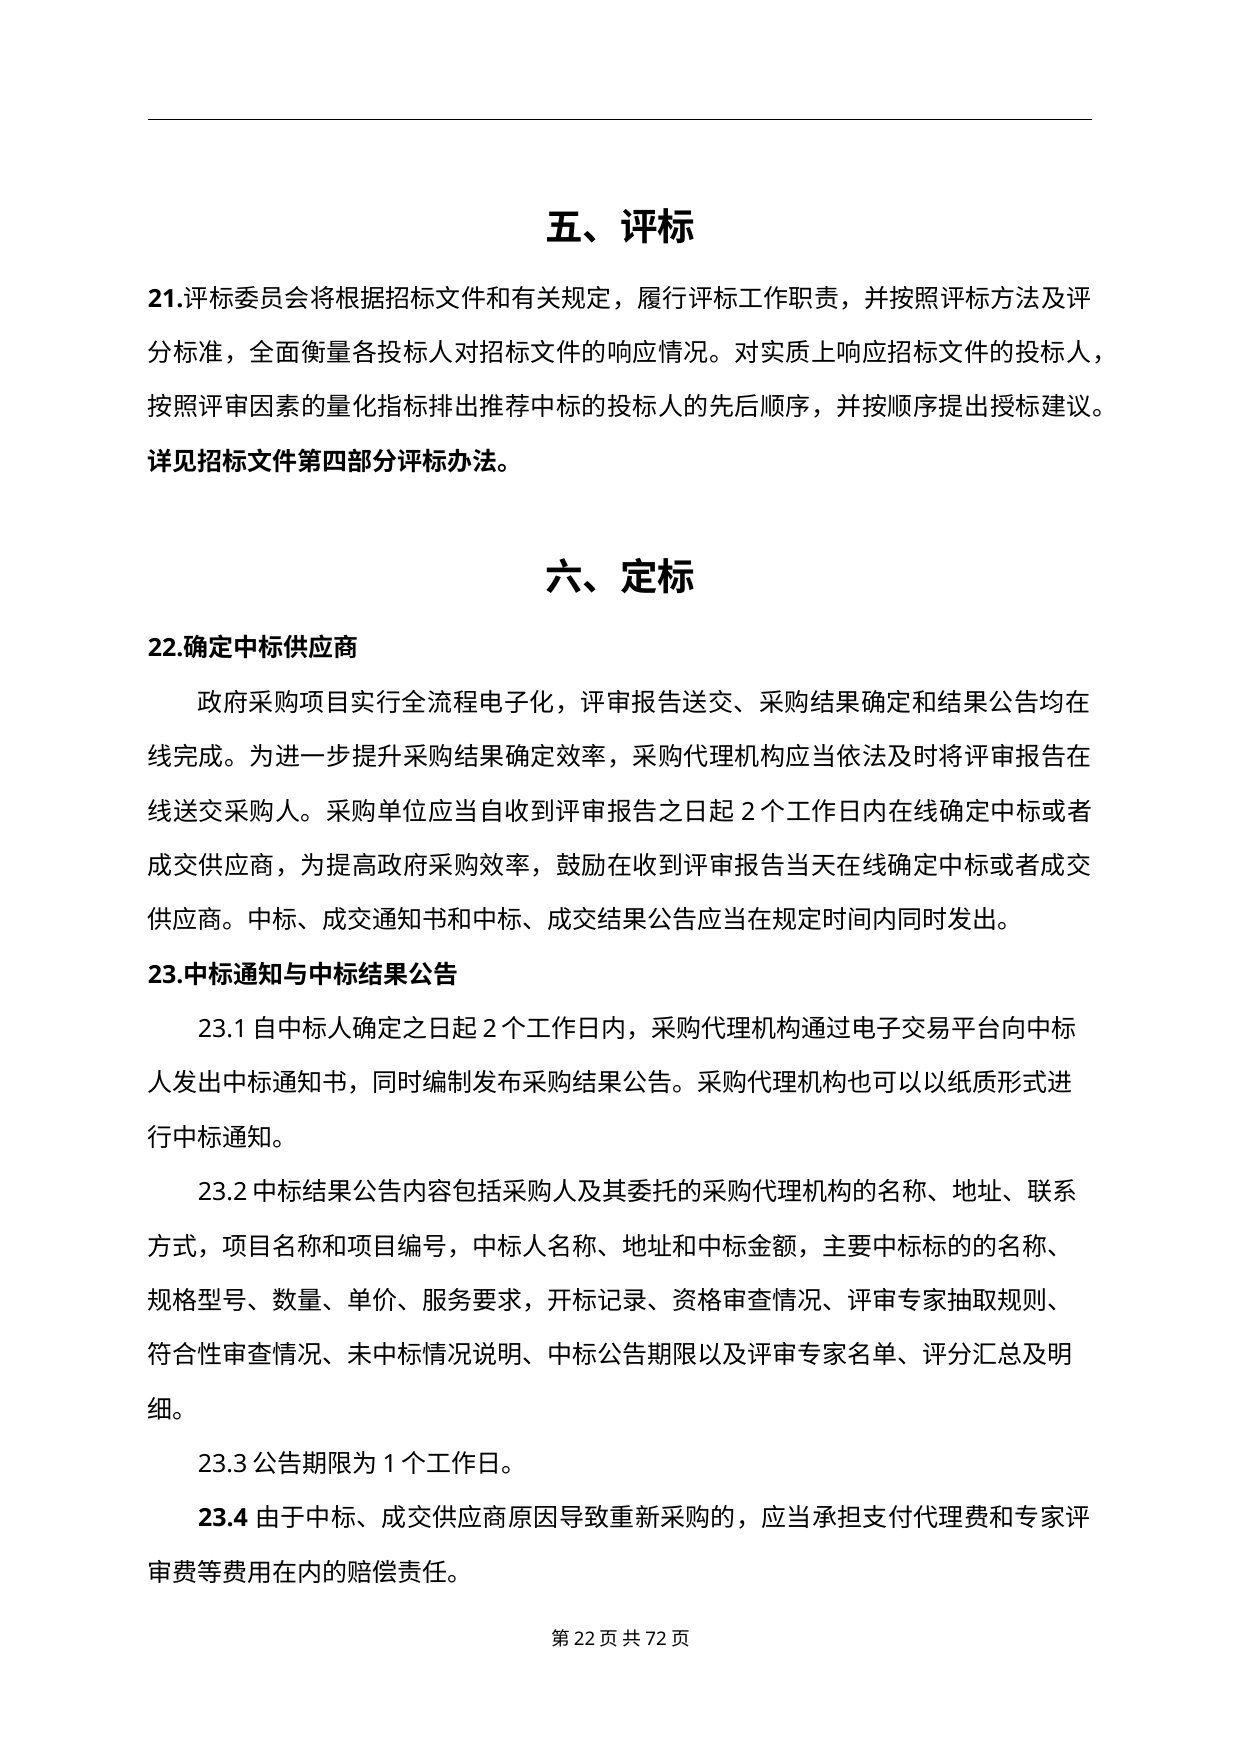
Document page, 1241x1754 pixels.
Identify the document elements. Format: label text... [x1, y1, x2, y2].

text 五、评标 [148, 197, 1092, 251]
text 23.1自中标人确定之日起2个工作日内，采购代理机构通过电子交易平台向中标人发出中标通知书，同时编制发布采购结果公告。采购代理机构也可以以纸质形式进行中标通知。 [148, 1008, 1092, 1153]
text 23.中标通知与中标结果公告 [148, 954, 1092, 990]
text 六、定标 [148, 547, 1092, 601]
text 23.2中标结果公告内容包括采购人及其委托的采购代理机构的名称、地址、联系方式，项目名称和项目编号，中标人名称、地址和中标金额，主要中标标的的名称、规格型号、数量、单价、服务要求，开标记录、资格审查情况、评审专家抽取规则、符合性审查情况、未中标情况说明、中标公告期限以及评审专家名单、评分汇总及明细。 [148, 1172, 1092, 1425]
text 21.评标委员会将根据招标文件和有关规定，履行评标工作职责，并按照评标方法及评分标准，全面衡量各投标人对招标文件的响应情况。对实质上响应招标文件的投标人，按照评审因素的量化指标排出推荐中标的投标人的先后顺序，并按顺序提出授标建议。详见招标文件第四部分评标办法。 [148, 278, 1092, 477]
text 22.确定中标供应商 [148, 628, 1092, 664]
text 23.4 由于中标、成交供应商原因导致重新采购的，应当承担支付代理费和专家评审费等费用在内的赔偿责任。 [148, 1498, 1092, 1588]
text 23.3公告期限为1个工作日。 [148, 1443, 1092, 1480]
text 政府采购项目实行全流程电子化，评审报告送交、采购结果确定和结果公告均在线完成。为进一步提升采购结果确定效率，采购代理机构应当依法及时将评审报告在线送交采购人。采购单位应当自收到评审报告之日起2个工作日内在线确定中标或者成交供应商，为提高政府采购效率，鼓励在收到评审报告当天在线确定中标或者成交供应商。中标、成交通知书和中标、成交结果公告应当在规定时间内同时发出。 [148, 682, 1092, 936]
